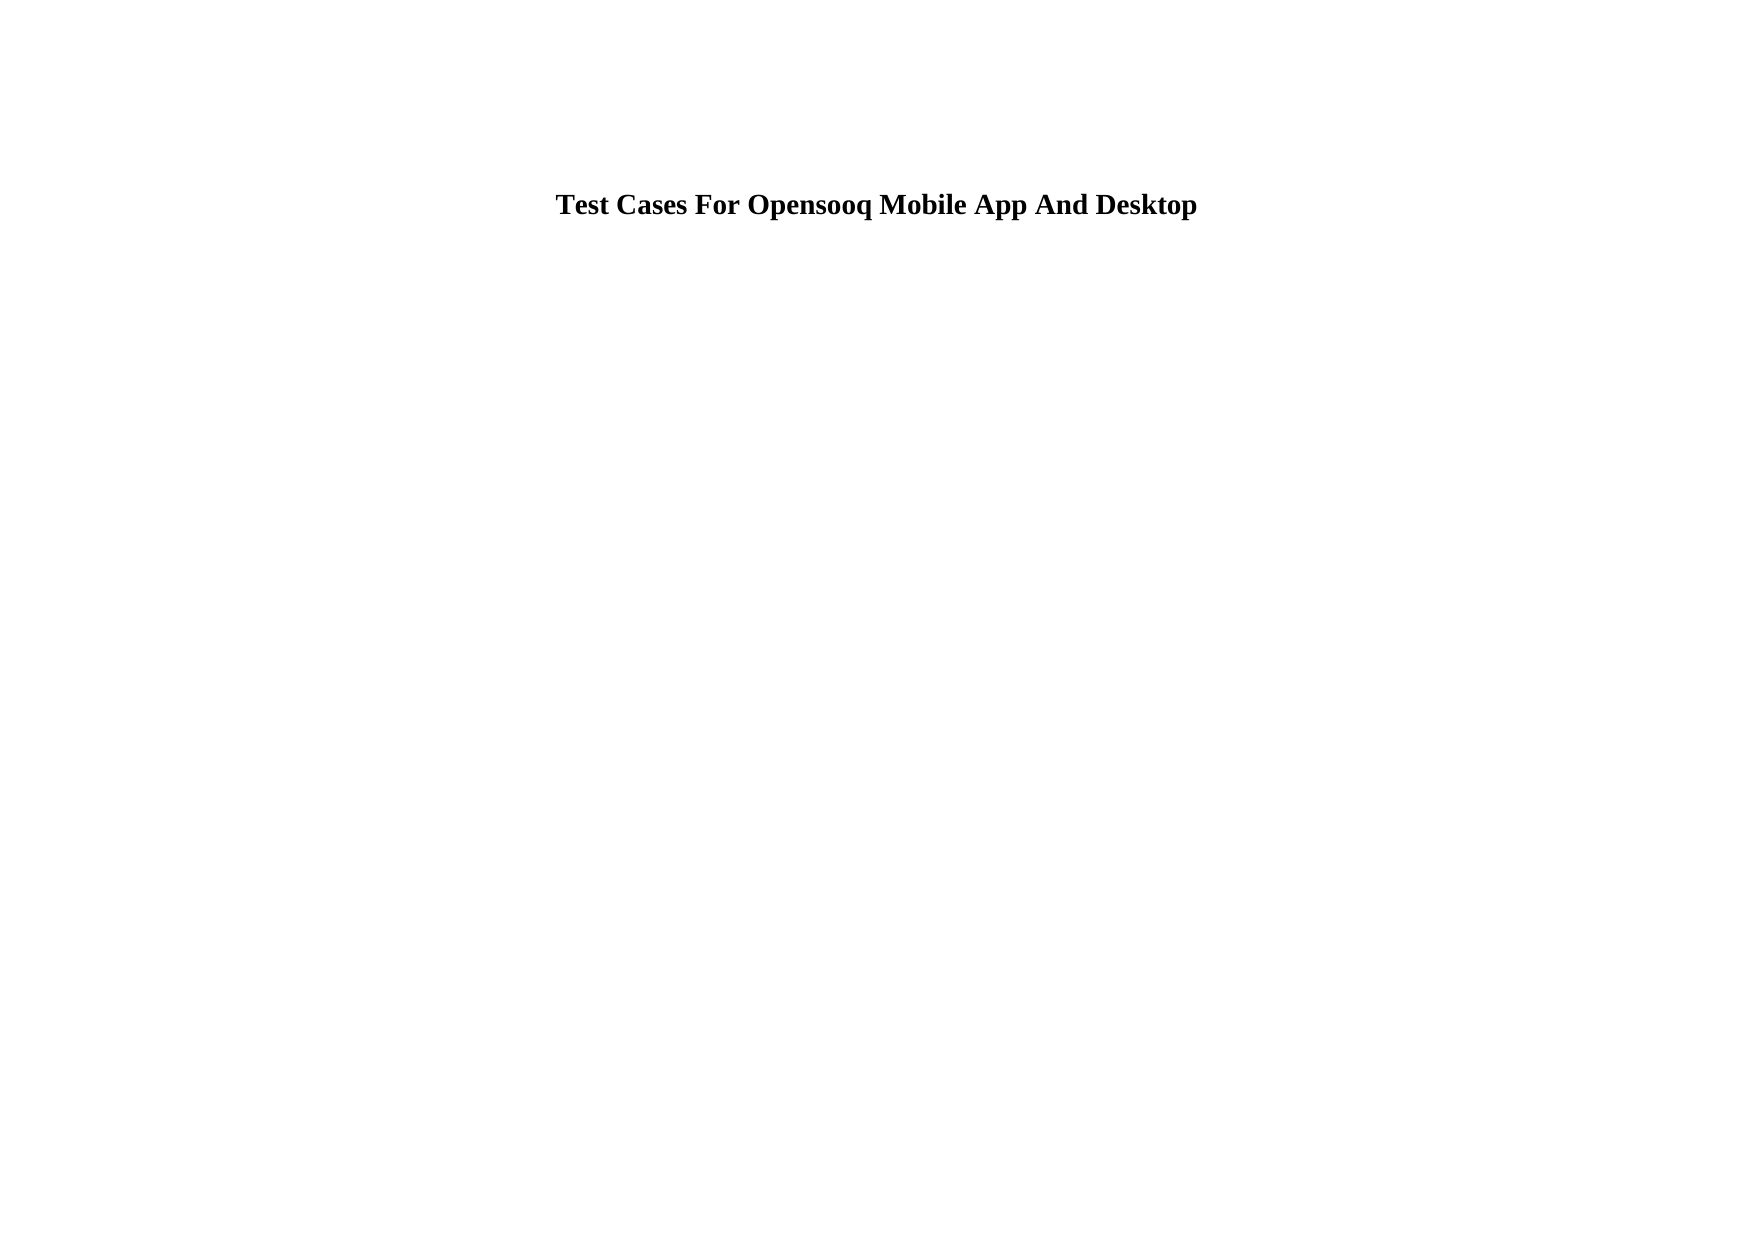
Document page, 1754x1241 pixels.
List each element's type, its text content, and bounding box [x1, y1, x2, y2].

text Test Cases For Opensooq Mobile App And Desktop [150, 187, 1604, 221]
